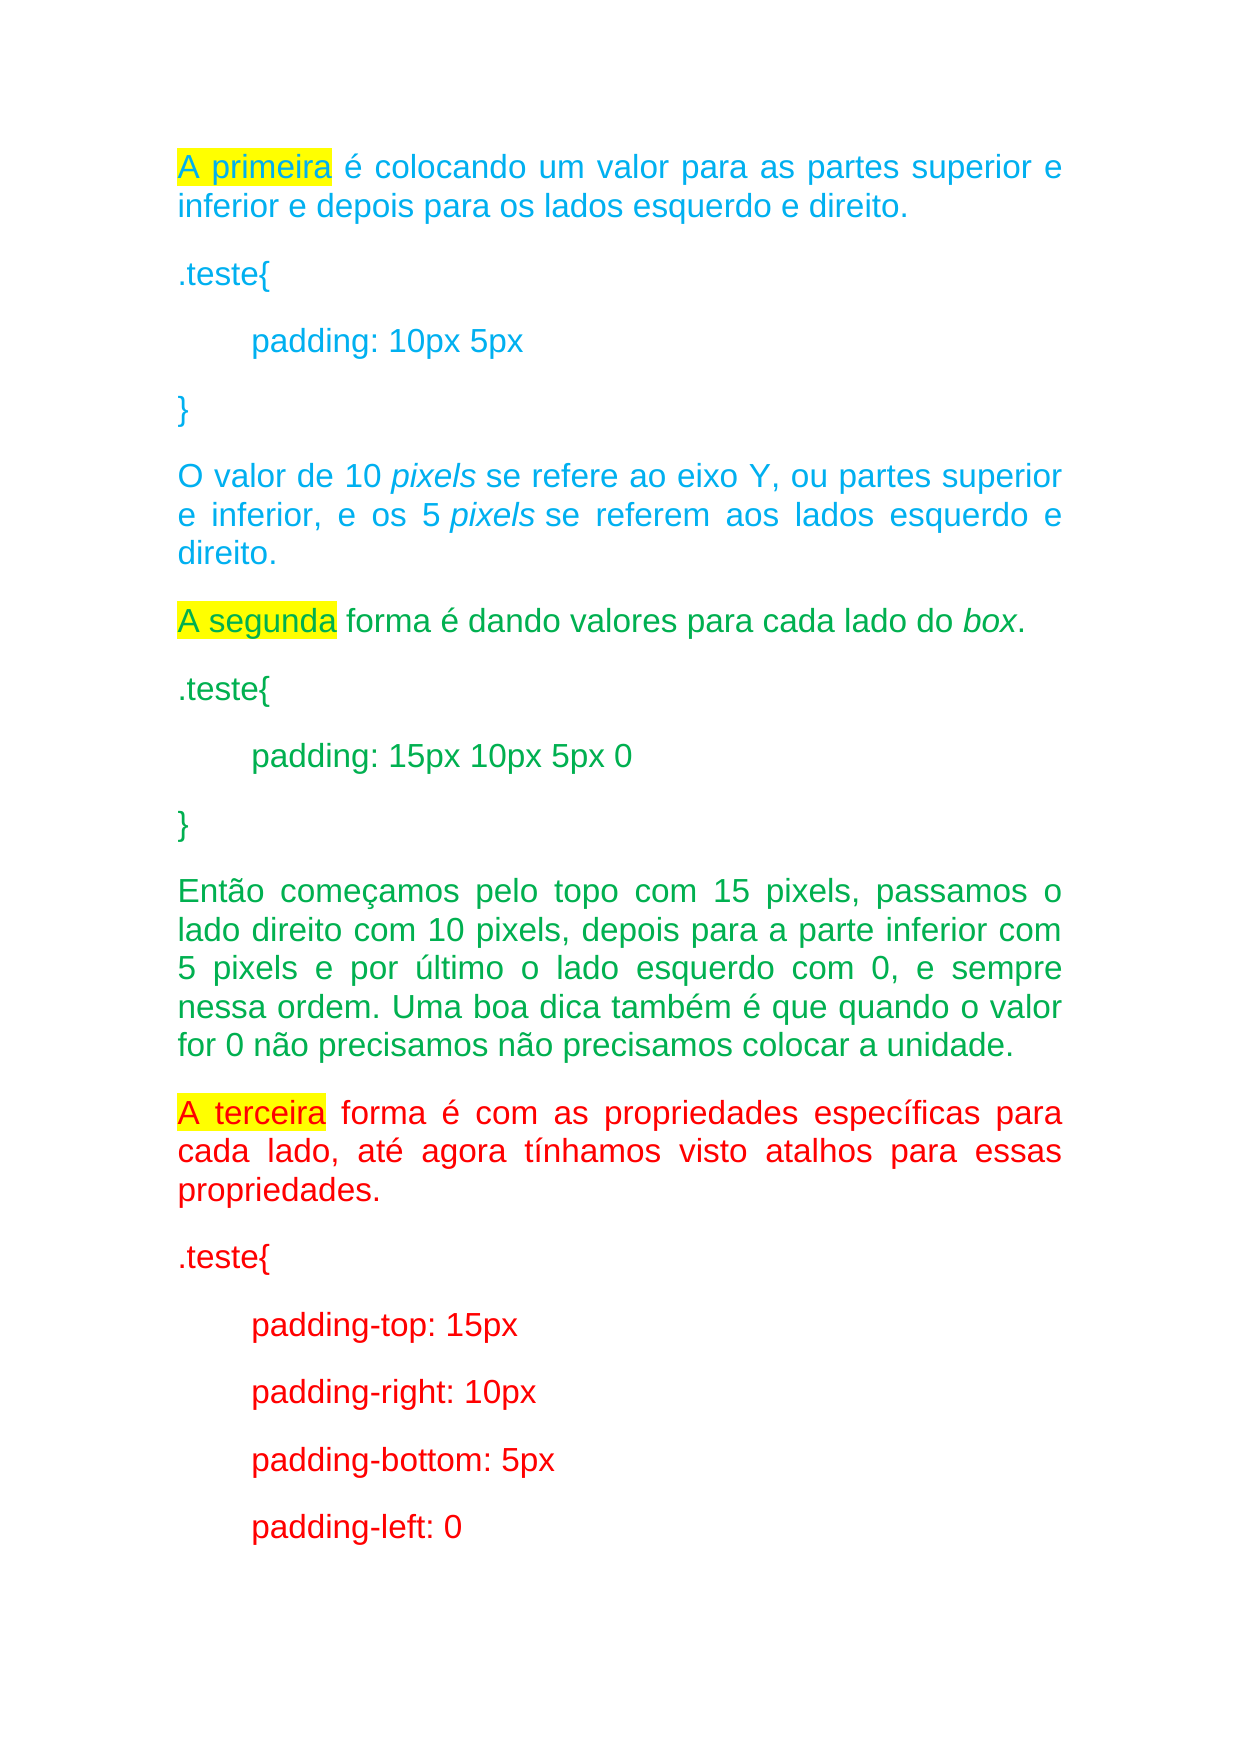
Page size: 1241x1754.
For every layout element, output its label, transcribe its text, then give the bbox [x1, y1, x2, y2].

text .teste{ [177, 668, 1063, 707]
text O valor de 10 pixels se refere ao eixo Y, ou partes superior e inferior, e os 5 pixels se referem aos lados esquerdo e direito. [177, 456, 1063, 572]
text A segunda forma é dando valores para cada lado do box. [337, 601, 1063, 639]
text padding: 10px 5px [177, 321, 1063, 360]
text .teste{ [177, 1237, 1063, 1276]
text padding-right: 10px [177, 1372, 1063, 1411]
text } [177, 804, 1063, 842]
text Então começamos pelo topo com 15 pixels, passamos o lado direito com 10 pixels, depois para a parte inferior com 5 pixels e por último o lado esquerdo com 0, e sempre nessa ordem. Uma boa dica também é que quando o valor for 0 não precisamos não precisamos colocar a unidade. [177, 871, 1063, 1063]
text padding-top: 15px [177, 1305, 1063, 1343]
text padding-left: 0 [177, 1508, 1063, 1546]
text padding-bottom: 5px [177, 1440, 1063, 1478]
text .teste{ [177, 254, 1063, 292]
text } [177, 389, 1063, 427]
text A primeira é colocando um valor para as partes superior e inferior e depois para os lados esquerdo e direito. [177, 148, 1063, 224]
text A terceira forma é com as propriedades específicas para cada lado, até agora tínhamos visto atalhos para essas propriedades. [177, 1093, 1063, 1208]
text padding: 15px 10px 5px 0 [177, 736, 1063, 774]
